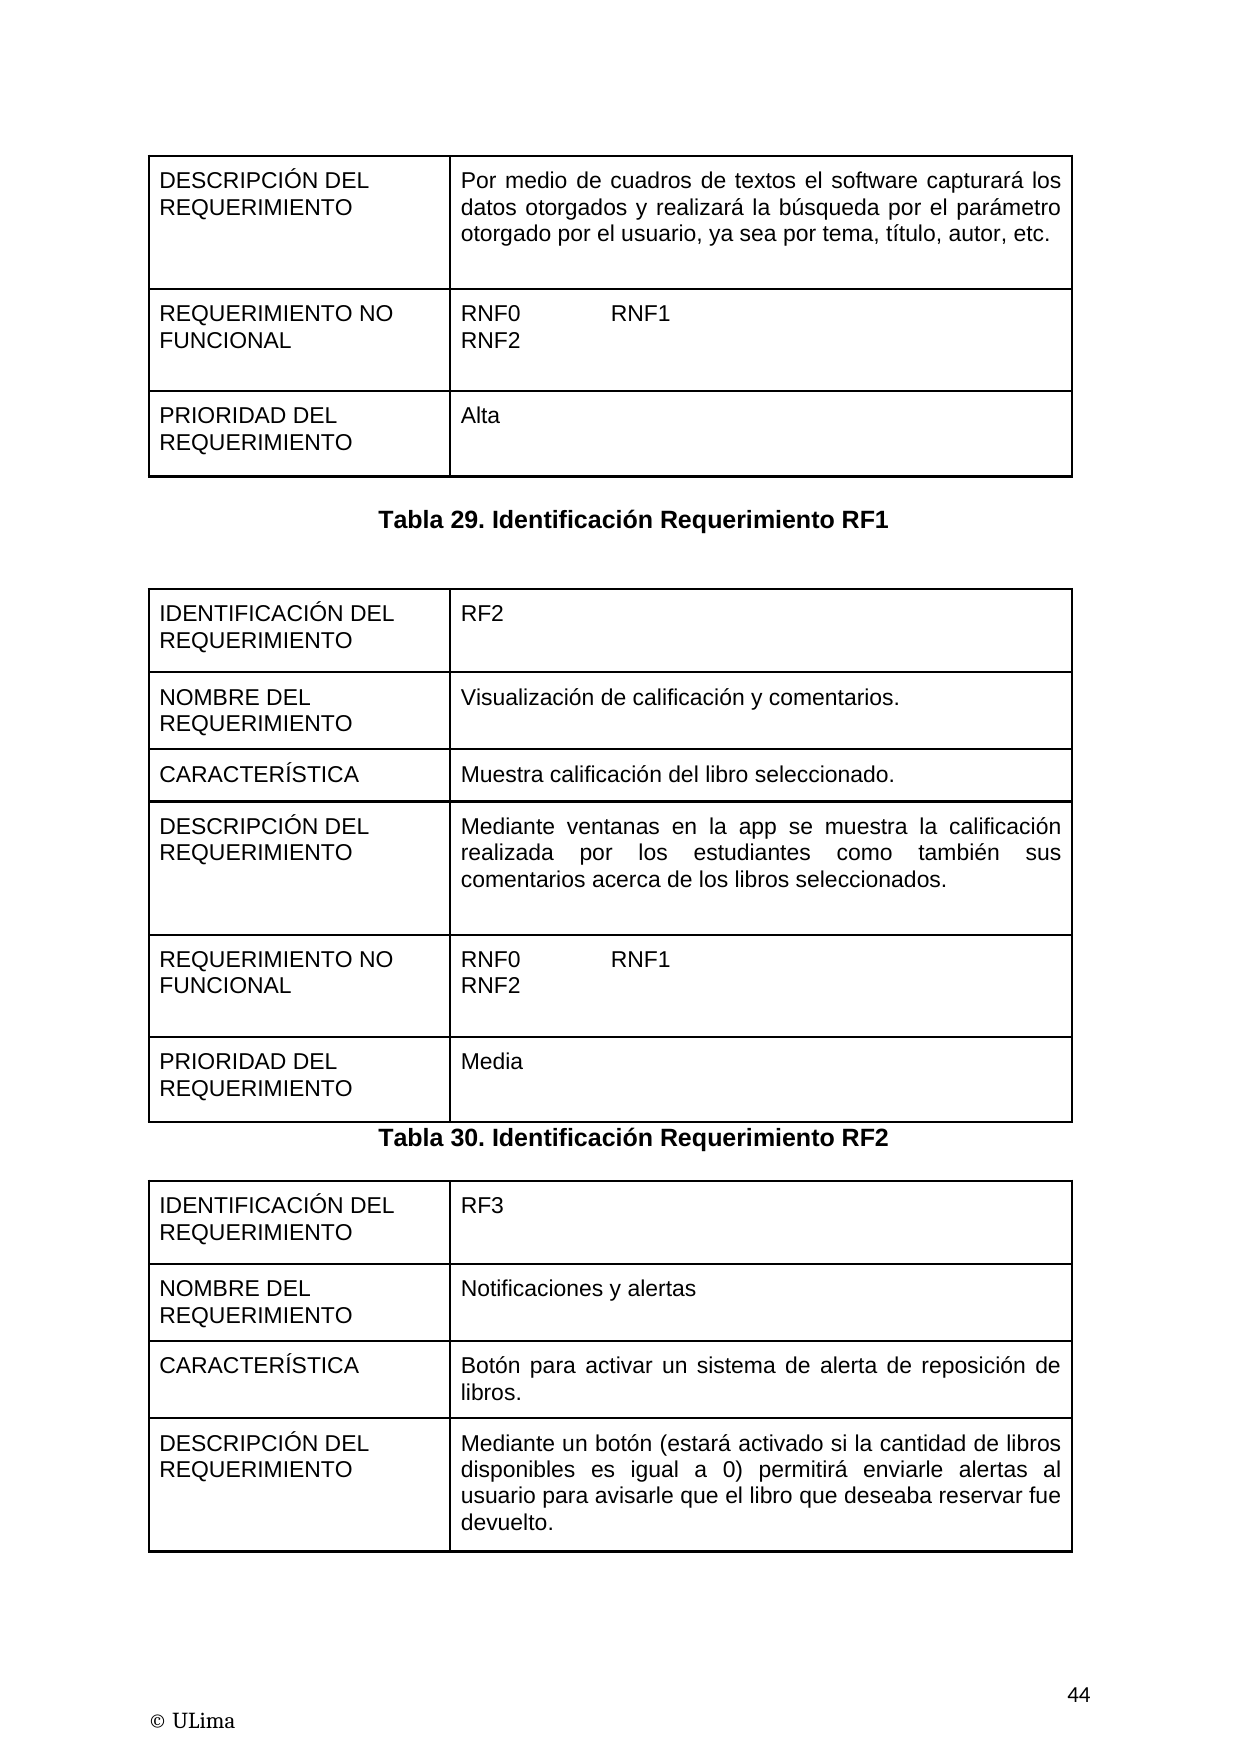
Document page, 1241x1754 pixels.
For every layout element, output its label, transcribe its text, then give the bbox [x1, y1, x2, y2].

table_cell RNF0 RNF1 RNF2 [451, 936, 1071, 1036]
table_cell DESCRIPCIÓN DEL REQUERIMIENTO [150, 157, 449, 288]
table_cell Visualización de calificación y comentarios. [451, 673, 1071, 748]
table_cell Alta [451, 392, 1071, 475]
table_header RF2 [451, 590, 1071, 671]
table_cell NOMBRE DEL REQUERIMIENTO [150, 1265, 449, 1340]
table_header IDENTIFICACIÓN DEL REQUERIMIENTO [150, 590, 449, 671]
table_cell REQUERIMIENTO NO FUNCIONAL [150, 290, 449, 390]
table_cell REQUERIMIENTO NO FUNCIONAL [150, 936, 449, 1036]
table_cell NOMBRE DEL REQUERIMIENTO [150, 673, 449, 748]
table_cell PRIORIDAD DEL REQUERIMIENTO [150, 392, 449, 475]
table_cell CARACTERÍSTICA [150, 750, 449, 800]
table_cell Mediante ventanas en la app se muestra la calificación realizada por los estudiantes como también sus comentarios acerca de los libros seleccionados. [451, 803, 1071, 934]
table_cell CARACTERÍSTICA [150, 1342, 449, 1417]
table_cell RNF0 RNF1 RNF2 [451, 290, 1071, 390]
table_cell Media [451, 1038, 1071, 1121]
table_cell PRIORIDAD DEL REQUERIMIENTO [150, 1038, 449, 1121]
text Tabla 29. Identificación Requerimiento RF1 [148, 505, 1090, 534]
table_header RF3 [451, 1182, 1071, 1263]
table_cell Notificaciones y alertas [451, 1265, 1071, 1340]
table_header IDENTIFICACIÓN DEL REQUERIMIENTO [150, 1182, 449, 1263]
table_cell Muestra calificación del libro seleccionado. [451, 750, 1071, 800]
text Tabla 30. Identificación Requerimiento RF2 [148, 1123, 1090, 1152]
table_cell Por medio de cuadros de textos el software capturará los datos otorgados y realizará la búsqueda por el parámetro otorgado por el usuario, ya sea por tema, título, autor, etc. [451, 157, 1071, 288]
table_cell DESCRIPCIÓN DEL REQUERIMIENTO [150, 803, 449, 934]
table_cell Botón para activar un sistema de alerta de reposición de libros. [451, 1342, 1071, 1417]
table_cell Mediante un botón (estará activado si la cantidad de libros disponibles es igual a 0) permitirá enviarle alertas al usuario para avisarle que el libro que deseaba reservar fue devuelto. [451, 1419, 1071, 1550]
table_cell DESCRIPCIÓN DEL REQUERIMIENTO [150, 1419, 449, 1550]
